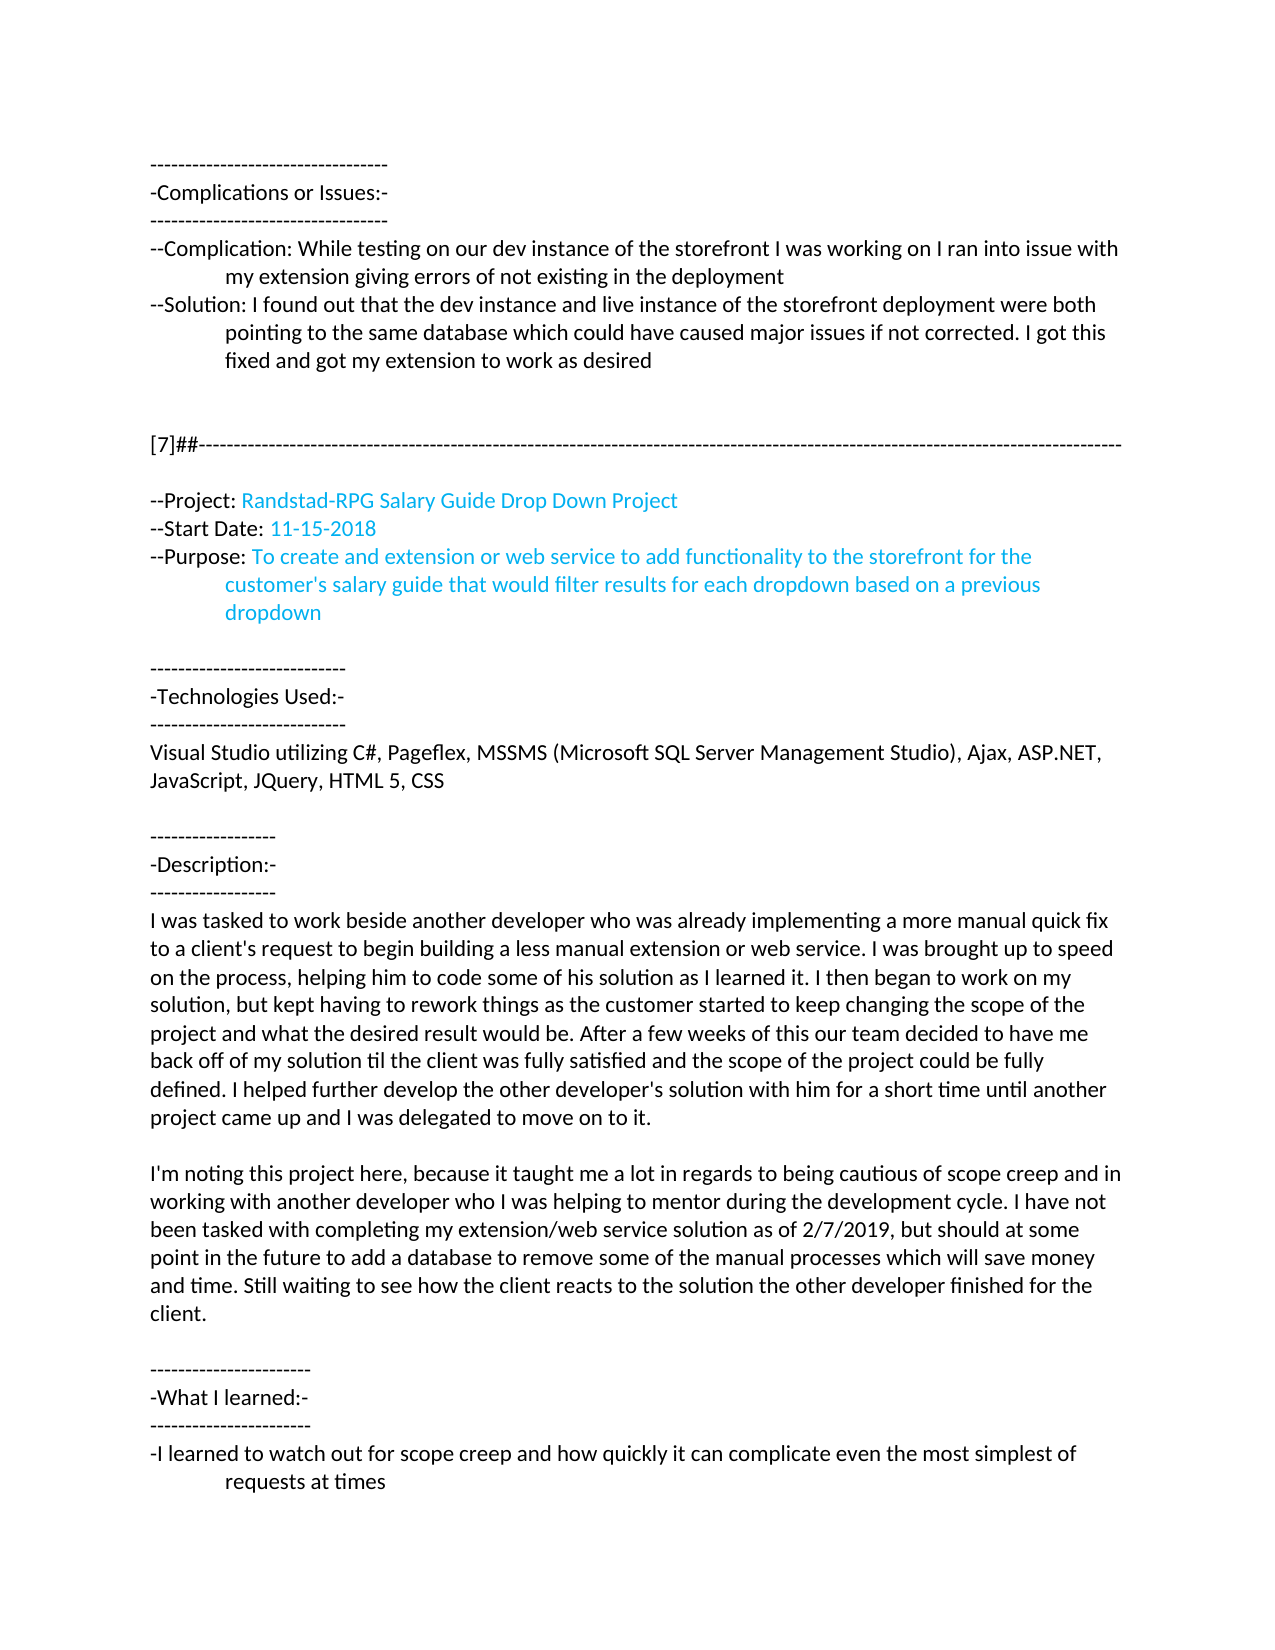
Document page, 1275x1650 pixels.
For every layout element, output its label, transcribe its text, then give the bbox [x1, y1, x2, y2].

text --Start Date: 11-15-2018 [150, 514, 1125, 542]
text ---------------------------------- [150, 150, 1125, 178]
text ----------------------- [150, 1411, 1125, 1439]
text ---------------------------------- [150, 206, 1125, 234]
text --Complication: While testing on our dev instance of the storefront I was working on I ran into issue with my extension giving errors of not existing in the deployment [150, 234, 1125, 290]
text ---------------------------- [150, 710, 1125, 738]
text -Technologies Used:- [150, 682, 1125, 710]
text ---------------------------- [150, 654, 1125, 682]
text ----------------------- [150, 1355, 1125, 1383]
text -Description:- [150, 851, 1125, 878]
text I'm noting this project here, because it taught me a lot in regards to being cautious of scope creep and in working with another developer who I was helping to mentor during the development cycle. I have not been tasked with completing my extension/web service solution as of 2/7/2019, but should at some point in the future to add a database to remove some of the manual processes which will save money and time. Still waiting to see how the client reacts to the solution the other developer finished for the client. [150, 1159, 1125, 1327]
text --Solution: I found out that the dev instance and live instance of the storefront deployment were both pointing to the same database which could have caused major issues if not corrected. I got this fixed and got my extension to work as desired [150, 290, 1125, 374]
text [7]##------------------------------------------------------------------------------------------------------------------------------------ [150, 430, 1125, 458]
text -Complications or Issues:- [150, 178, 1125, 206]
text --Purpose: To create and extension or web service to add functionality to the storefront for the customer's salary guide that would filter results for each dropdown based on a previous dropdown [150, 542, 1125, 626]
text -I learned to watch out for scope creep and how quickly it can complicate even the most simplest of requests at times [150, 1439, 1125, 1495]
text Visual Studio utilizing C#, Pageflex, MSSMS (Microsoft SQL Server Management Studio), Ajax, ASP.NET, JavaScript, JQuery, HTML 5, CSS [150, 738, 1125, 794]
text I was tasked to work beside another developer who was already implementing a more manual quick fix to a client's request to begin building a less manual extension or web service. I was brought up to speed on the process, helping him to code some of his solution as I learned it. I then began to work on my solution, but kept having to rework things as the customer started to keep changing the scope of the project and what the desired result would be. After a few weeks of this our team decided to have me back off of my solution til the client was fully satisfied and the scope of the project could be fully defined. I helped further develop the other developer's solution with him for a short time until another project came up and I was delegated to move on to it. [150, 907, 1125, 1131]
text ------------------ [150, 822, 1125, 851]
text -What I learned:- [150, 1383, 1125, 1411]
text ------------------ [150, 878, 1125, 907]
text --Project: Randstad-RPG Salary Guide Drop Down Project [150, 486, 1125, 514]
